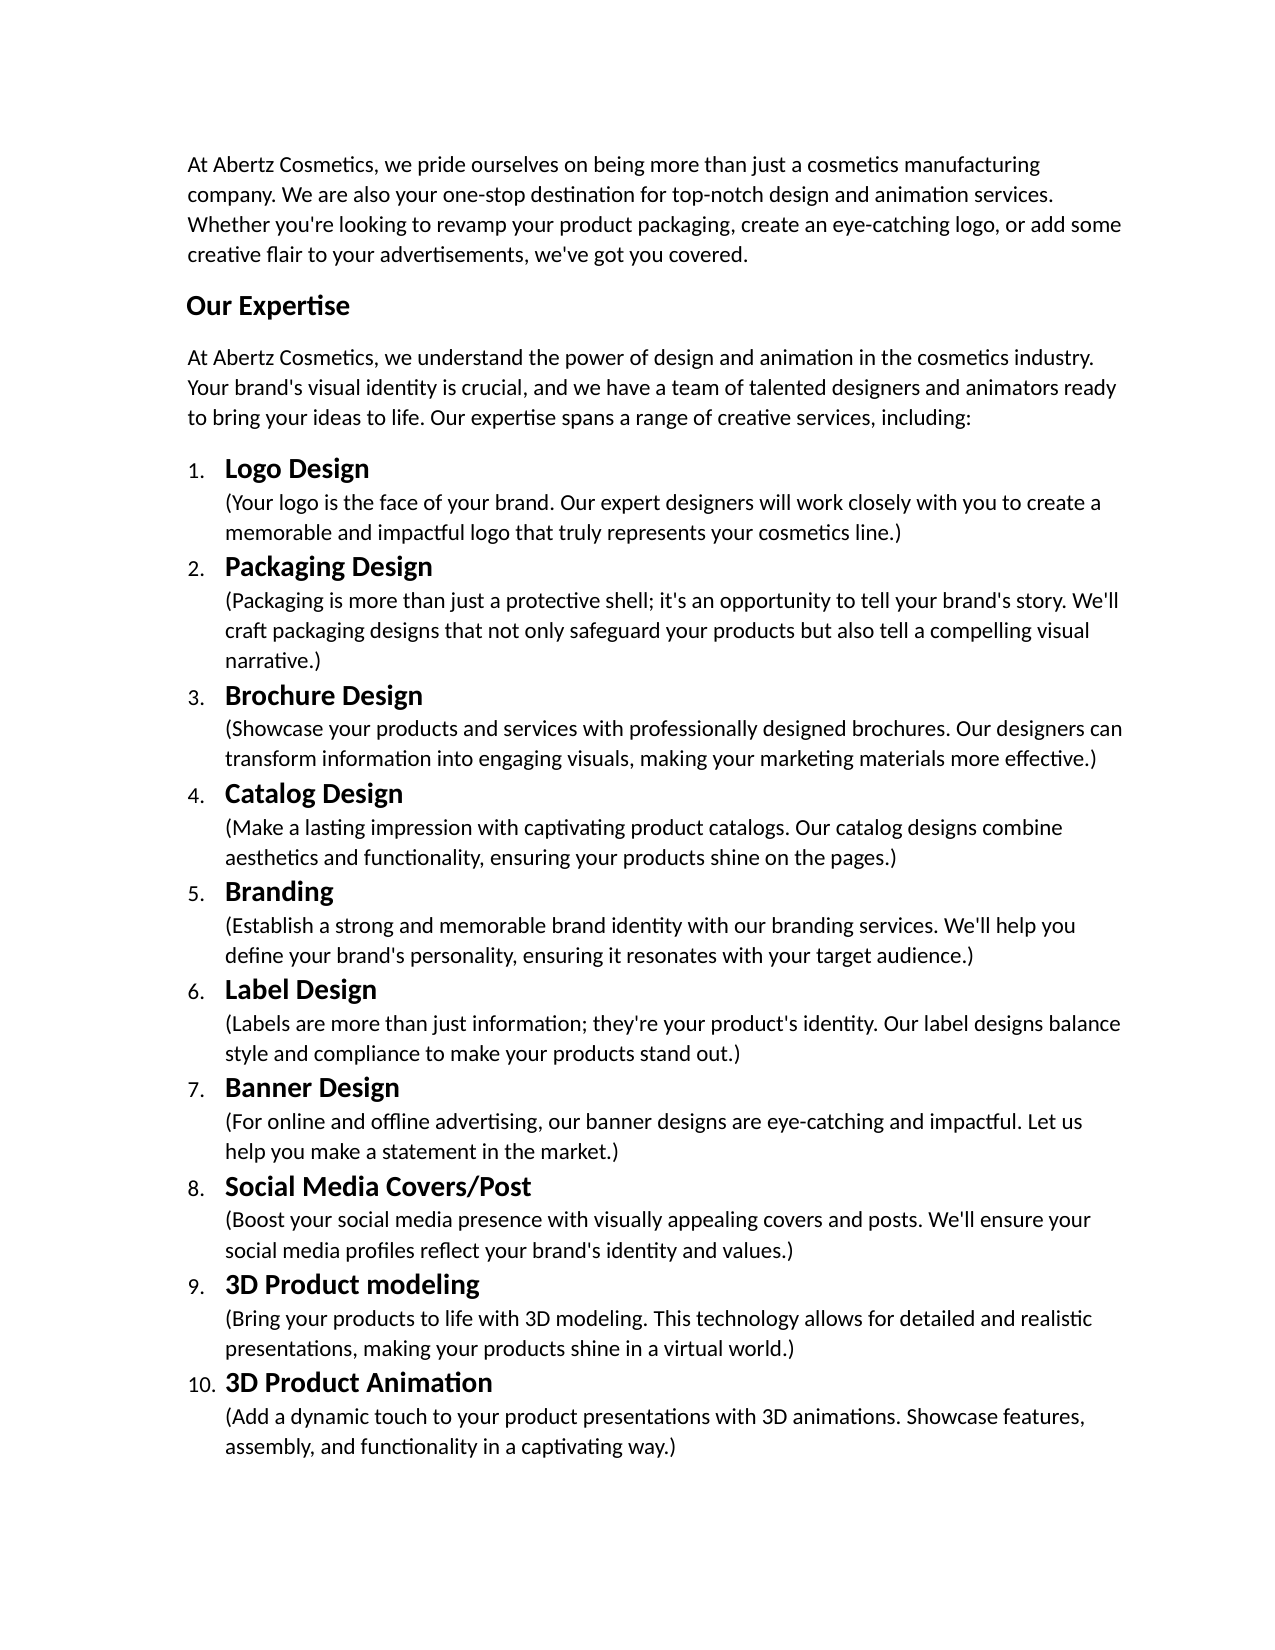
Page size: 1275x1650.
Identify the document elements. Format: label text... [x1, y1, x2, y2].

text At Abertz Cosmetics, we pride ourselves on being more than just a cosmetics manufacturing company. We are also your one-stop destination for top-notch design and animation services. Whether you're looking to revamp your product packaging, create an eye-catching logo, or add some creative flair to your advertisements, we've got you covered. [187, 150, 1125, 269]
list Social Media Covers/Post (Boost your social media presence with visually appealing covers and posts. We'll ensure your social media profiles reflect your brand's identity and values.) [187, 1168, 1125, 1264]
list Brochure Design (Showcase your products and services with professionally designed brochures. Our designers can transform information into engaging visuals, making your marketing materials more effective.) [187, 677, 1125, 773]
list Packaging Design (Packaging is more than just a protective shell; it's an opportunity to tell your brand's story. We'll craft packaging designs that not only safeguard your products but also tell a compelling visual narrative.) [187, 548, 1125, 674]
list 3D Product Animation (Add a dynamic touch to your product presentations with 3D animations. Showcase features, assembly, and functionality in a captivating way.) [187, 1364, 1125, 1460]
list Branding (Establish a strong and memorable brand identity with our branding services. We'll help you define your brand's personality, ensuring it resonates with your target audience.) [187, 873, 1125, 969]
text At Abertz Cosmetics, we understand the power of design and animation in the cosmetics industry. Your brand's visual identity is crucial, and we have a team of talented designers and animators ready to bring your ideas to life. Our expertise spans a range of creative services, including: [187, 343, 1125, 431]
list Label Design (Labels are more than just information; they're your product's identity. Our label designs balance style and compliance to make your products stand out.) [187, 971, 1125, 1067]
list Logo Design (Your logo is the face of your brand. Our expert designers will work closely with you to create a memorable and impactful logo that truly represents your cosmetics line.) [187, 450, 1125, 546]
list Banner Design (For online and offline advertising, our banner designs are eye-catching and impactful. Let us help you make a statement in the market.) [187, 1069, 1125, 1166]
list 3D Product modeling (Bring your products to life with 3D modeling. This technology allows for detailed and realistic presentations, making your products shine in a virtual world.) [187, 1266, 1125, 1362]
list Catalog Design (Make a lasting impression with captivating product catalogs. Our catalog designs combine aesthetics and functionality, ensuring your products shine on the pages.) [187, 775, 1125, 871]
text Our Expertise [150, 287, 1125, 323]
